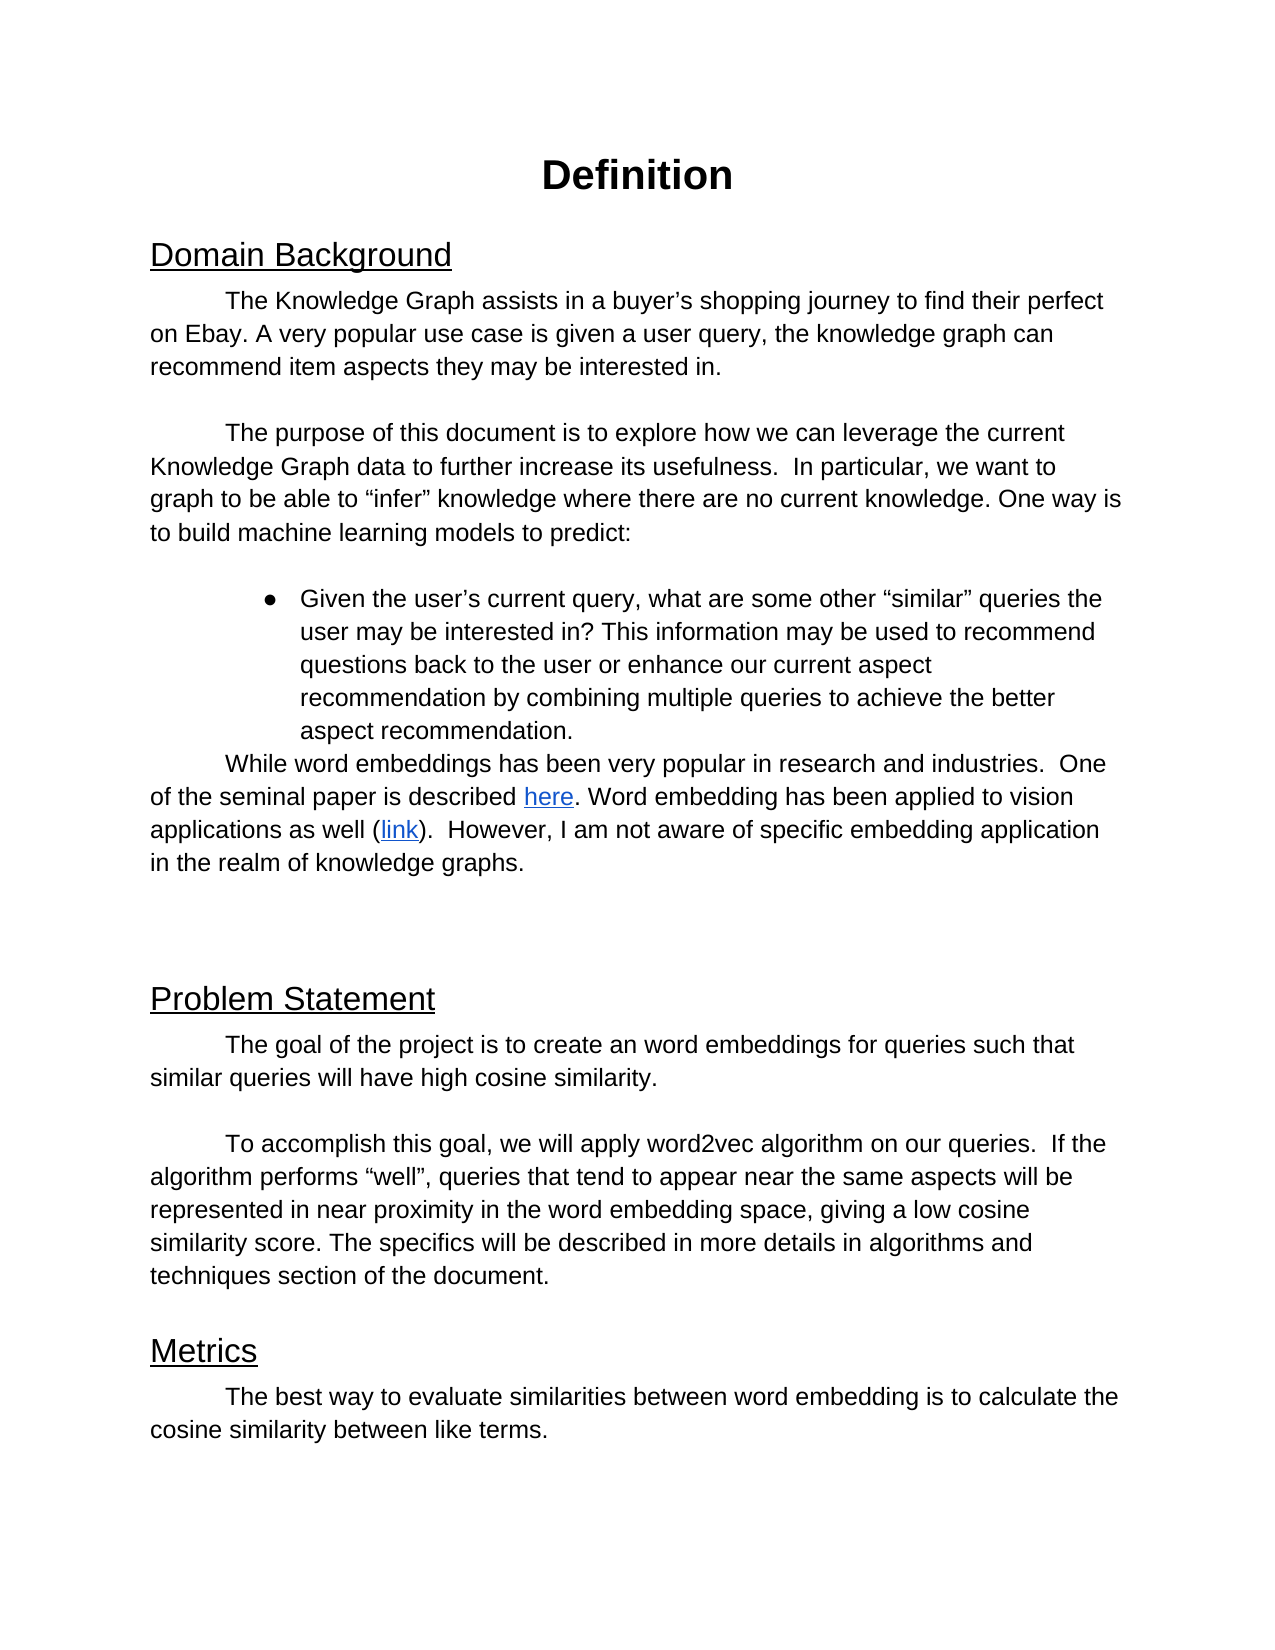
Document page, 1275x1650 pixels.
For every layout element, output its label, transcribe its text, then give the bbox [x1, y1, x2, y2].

text The goal of the project is to create an word embeddings for queries such that similar queries will have high cosine similarity. [150, 1029, 1125, 1091]
subtitle Domain Background [150, 235, 1125, 274]
list Given the user’s current query, what are some other “similar” queries the user may be interested in? This information may be used to recommend questions back to the user or enhance our current aspect recommendation by combining multiple queries to achieve the better aspect recommendation. [262, 583, 1125, 744]
subtitle Problem Statement [150, 979, 1125, 1017]
text The Knowledge Graph assists in a buyer’s shopping journey to find their perfect on Ebay. A very popular use case is given a user query, the knowledge graph can recommend item aspects they may be interested in. [150, 286, 1125, 381]
subtitle Definition [150, 150, 1125, 198]
text The best way to evaluate similarities between word embedding is to calculate the cosine similarity between like terms. [150, 1382, 1125, 1444]
text The purpose of this document is to explore how we can leverage the current Knowledge Graph data to further increase its usefulness. In particular, we want to graph to be able to “infer” knowledge where there are no current knowledge. One way is to build machine learning models to predict: [150, 418, 1125, 546]
text To accomplish this goal, we will apply word2vec algorithm on our queries. If the algorithm performs “well”, queries that tend to appear near the same aspects will be represented in near proximity in the word embedding space, giving a low cosine similarity score. The specifics will be described in more details in algorithms and techniques section of the document. [150, 1129, 1125, 1289]
subtitle Metrics [150, 1331, 1125, 1370]
text While word embeddings has been very popular in research and industries. One of the seminal paper is described here. Word embedding has been applied to vision applications as well (link). However, I am not aware of specific embedding application in the realm of knowledge graphs. [150, 749, 1125, 876]
